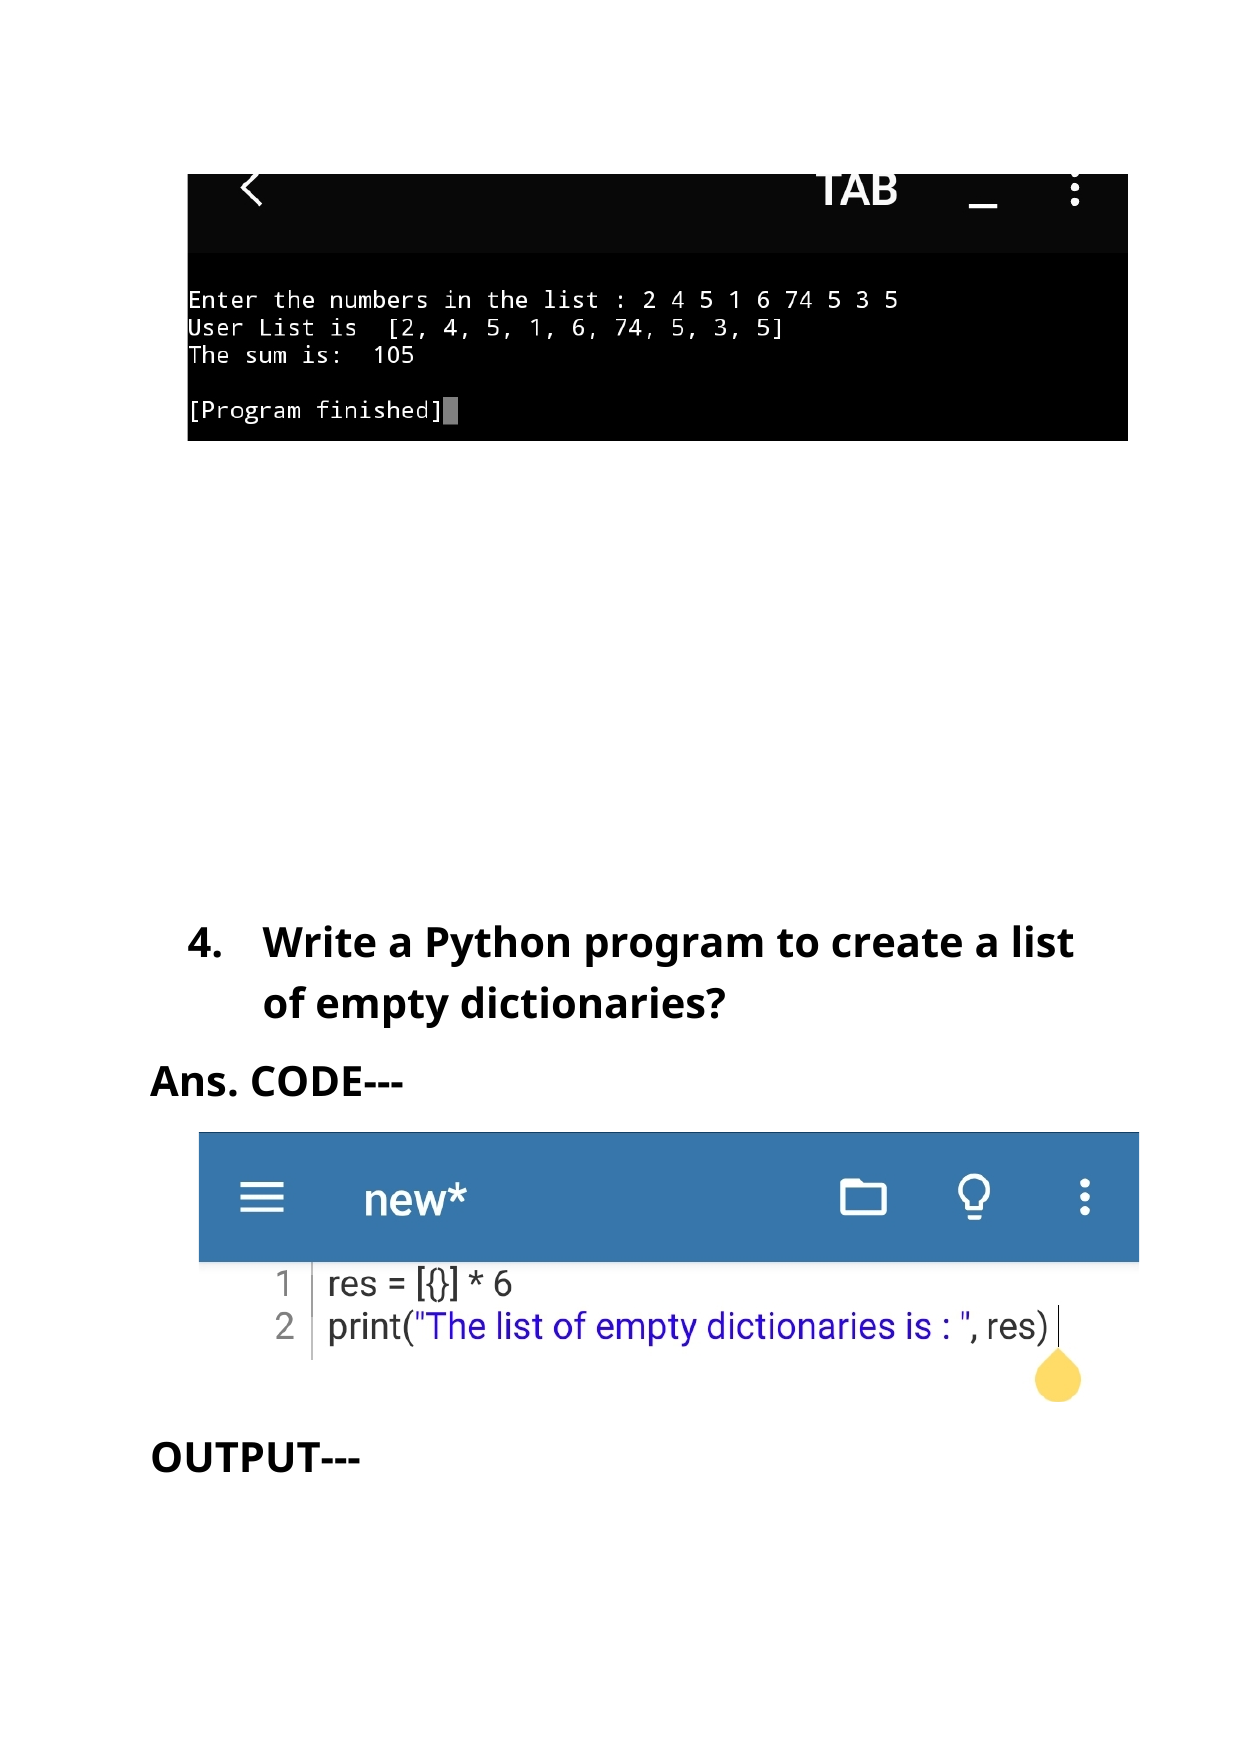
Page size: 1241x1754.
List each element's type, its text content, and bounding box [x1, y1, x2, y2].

text Ans. CODE--- [150, 1052, 1090, 1109]
list Write a Python program to create a list of empty dictionaries? [187, 913, 1090, 1031]
picture [198, 1132, 1140, 1402]
picture [187, 174, 1128, 441]
